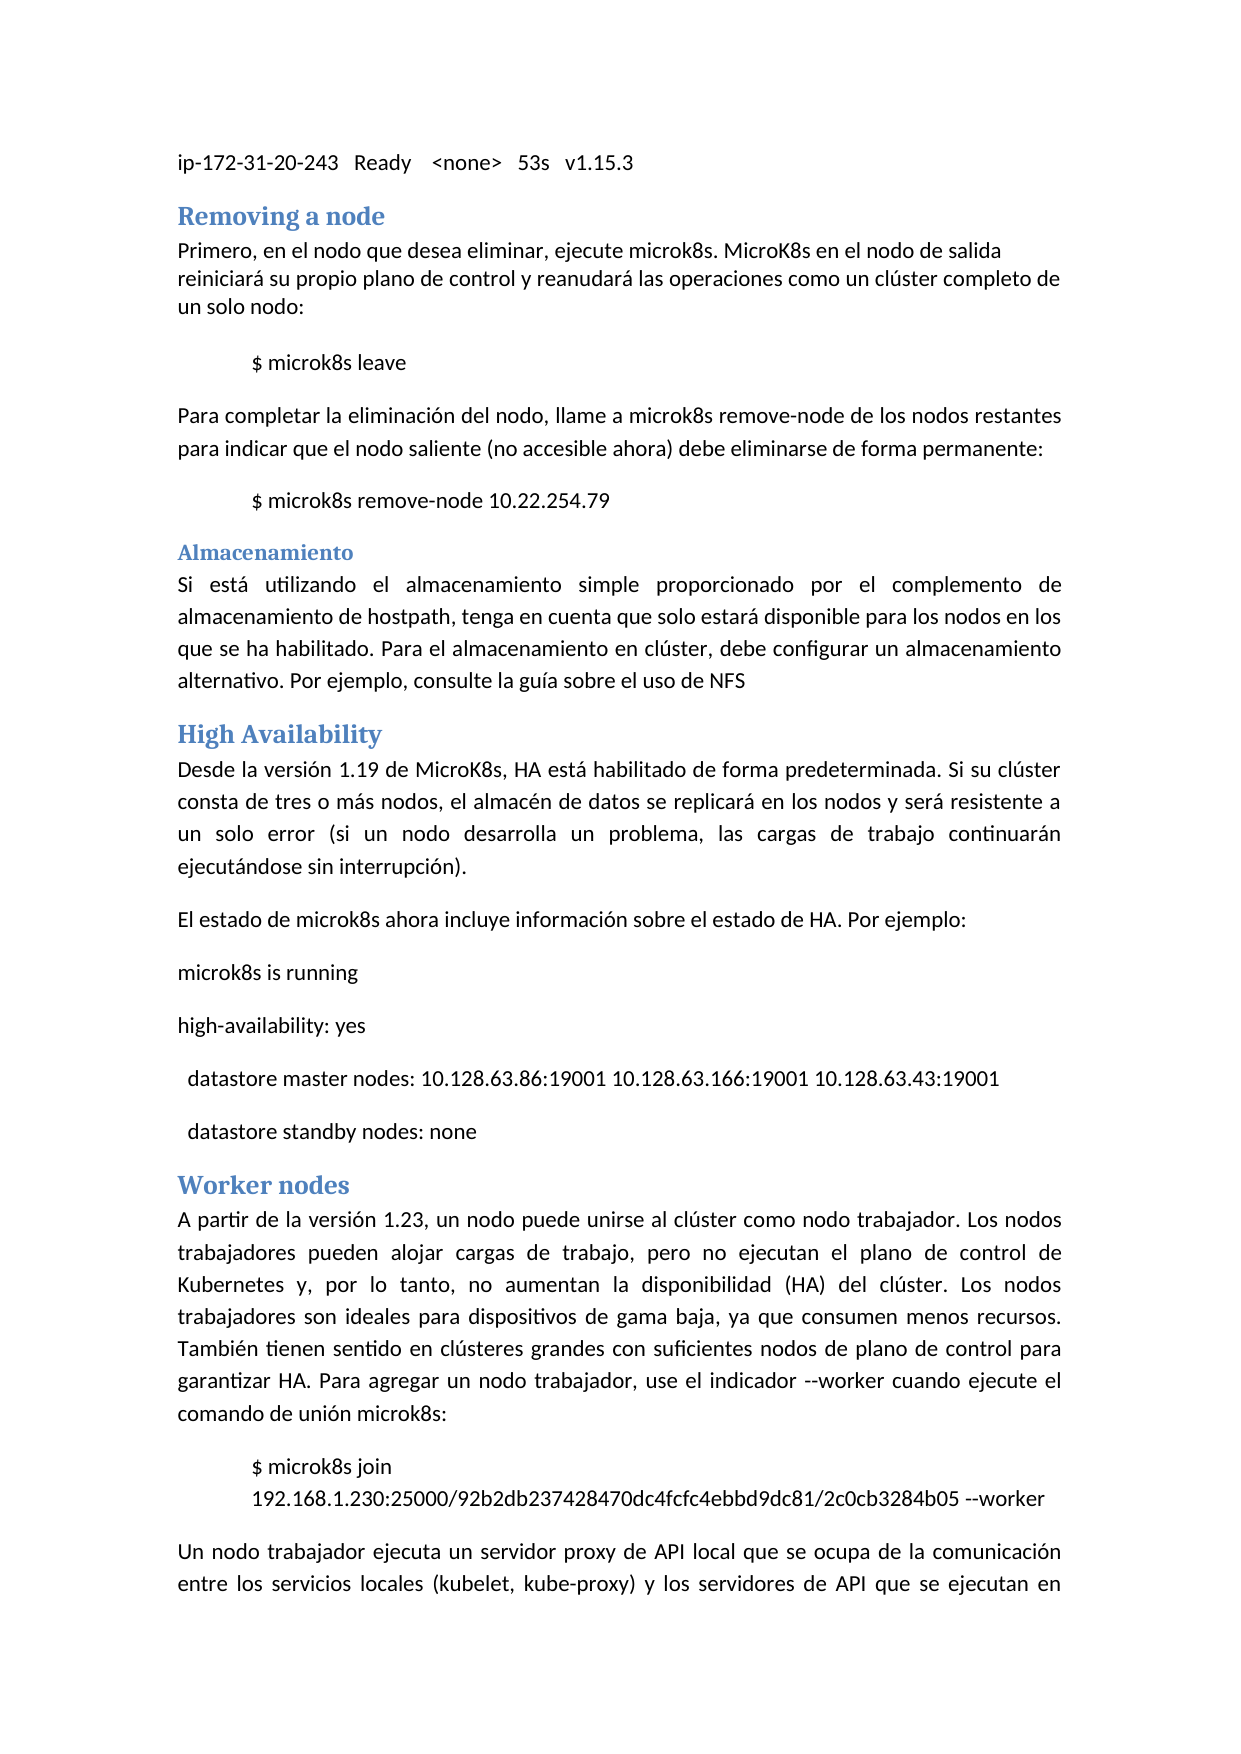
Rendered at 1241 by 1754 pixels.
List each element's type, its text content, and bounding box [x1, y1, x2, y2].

text reiniciará su propio plano de control y reanudará las operaciones como un clúster completo de un solo nodo: [177, 264, 1063, 320]
text Primero, en el nodo que desea eliminar, ejecute microk8s. MicroK8s en el nodo de salida [177, 236, 1063, 264]
text datastore master nodes: 10.128.63.86:19001 10.128.63.166:19001 10.128.63.43:19001 [177, 1064, 1063, 1092]
subtitle Almacenamiento [177, 540, 1063, 566]
subtitle Worker nodes [177, 1170, 1063, 1201]
subtitle Removing a node [177, 201, 1063, 232]
text ip-172-31-20-243 Ready <none> 53s v1.15.3 [177, 148, 1063, 176]
text $ microk8s join 192.168.1.230:25000/92b2db237428470dc4fcfc4ebbd9dc81/2c0cb3284b05 --worker [251, 1452, 1063, 1512]
text $ microk8s leave [177, 348, 1063, 376]
text Desde la versión 1.19 de MicroK8s, HA está habilitado de forma predeterminada. Si su clúster consta de tres o más nodos, el almacén de datos se replicará en los nodos y será resistente a un solo error (si un nodo desarrolla un problema, las cargas de trabajo continuarán ejecutándose sin interrupción). [177, 755, 1063, 880]
text Si está utilizando el almacenamiento simple proporcionado por el complemento de almacenamiento de hostpath, tenga en cuenta que solo estará disponible para los nodos en los que se ha habilitado. Para el almacenamiento en clúster, debe configurar un almacenamiento alternativo. Por ejemplo, consulte la guía sobre el uso de NFS [177, 570, 1063, 694]
text Para completar la eliminación del nodo, llame a microk8s remove-node de los nodos restantes para indicar que el nodo saliente (no accesible ahora) debe eliminarse de forma permanente: [177, 401, 1063, 462]
text A partir de la versión 1.23, un nodo puede unirse al clúster como nodo trabajador. Los nodos trabajadores pueden alojar cargas de trabajo, pero no ejecutan el plano de control de Kubernetes y, por lo tanto, no aumentan la disponibilidad (HA) del clúster. Los nodos trabajadores son ideales para dispositivos de gama baja, ya que consumen menos recursos. También tienen sentido en clústeres grandes con suficientes nodos de plano de control para garantizar HA. Para agregar un nodo trabajador, use el indicador --worker cuando ejecute el comando de unión microk8s: [177, 1206, 1063, 1427]
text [177, 1537, 1063, 1597]
text datastore standby nodes: none [177, 1117, 1063, 1145]
text $ microk8s remove-node 10.22.254.79 [177, 487, 1063, 515]
text high-availability: yes [177, 1011, 1063, 1039]
subtitle High Availability [177, 719, 1063, 751]
text El estado de microk8s ahora incluye información sobre el estado de HA. Por ejemplo: [177, 905, 1063, 933]
text microk8s is running [177, 958, 1063, 986]
